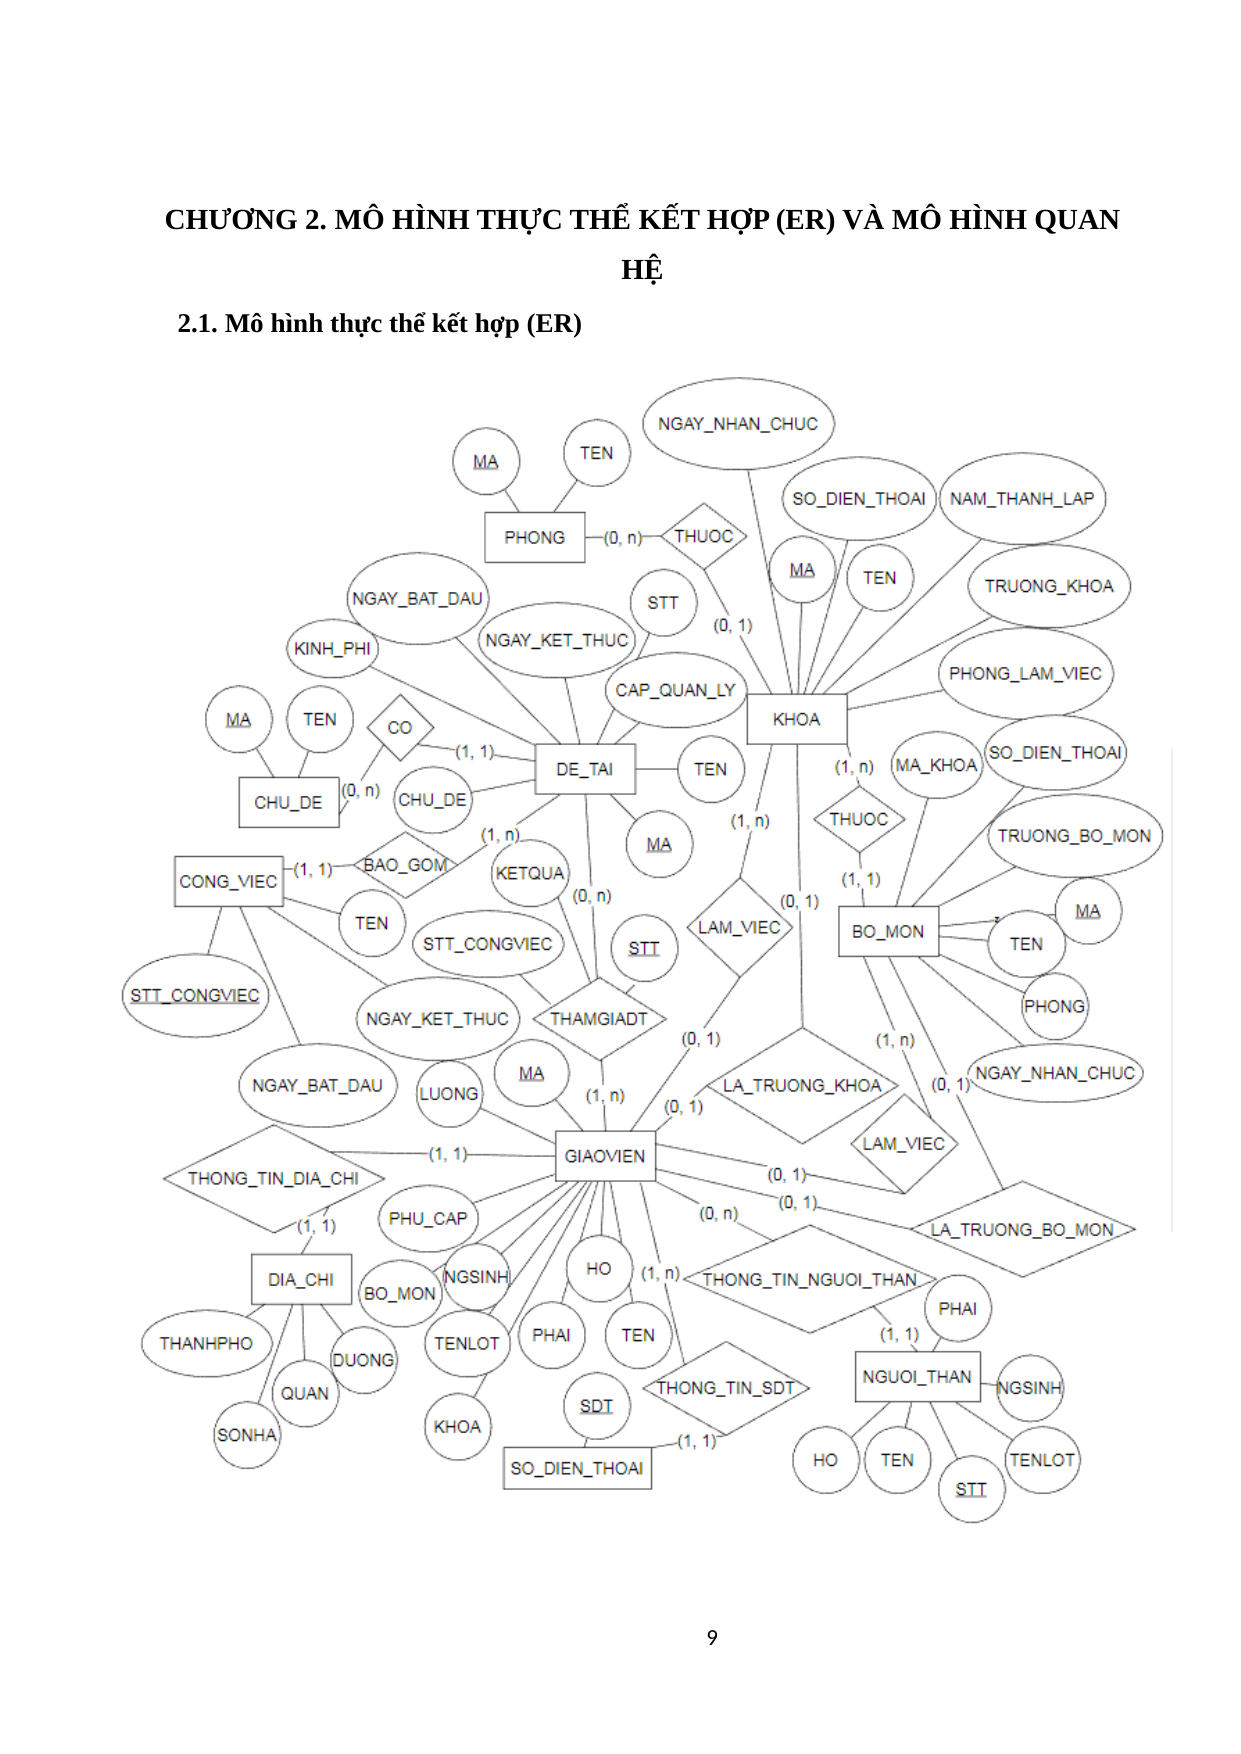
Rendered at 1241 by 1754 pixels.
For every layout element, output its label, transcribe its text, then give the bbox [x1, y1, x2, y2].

subtitle CHƯƠNG 2. MÔ HÌNH THỰC THỂ KẾT HỢP (ER) VÀ MÔ HÌNH QUAN HỆ [162, 202, 1122, 286]
subtitle 2.1. Mô hình thực thể kết hợp (ER) [177, 307, 1122, 338]
picture [118, 358, 1173, 1526]
